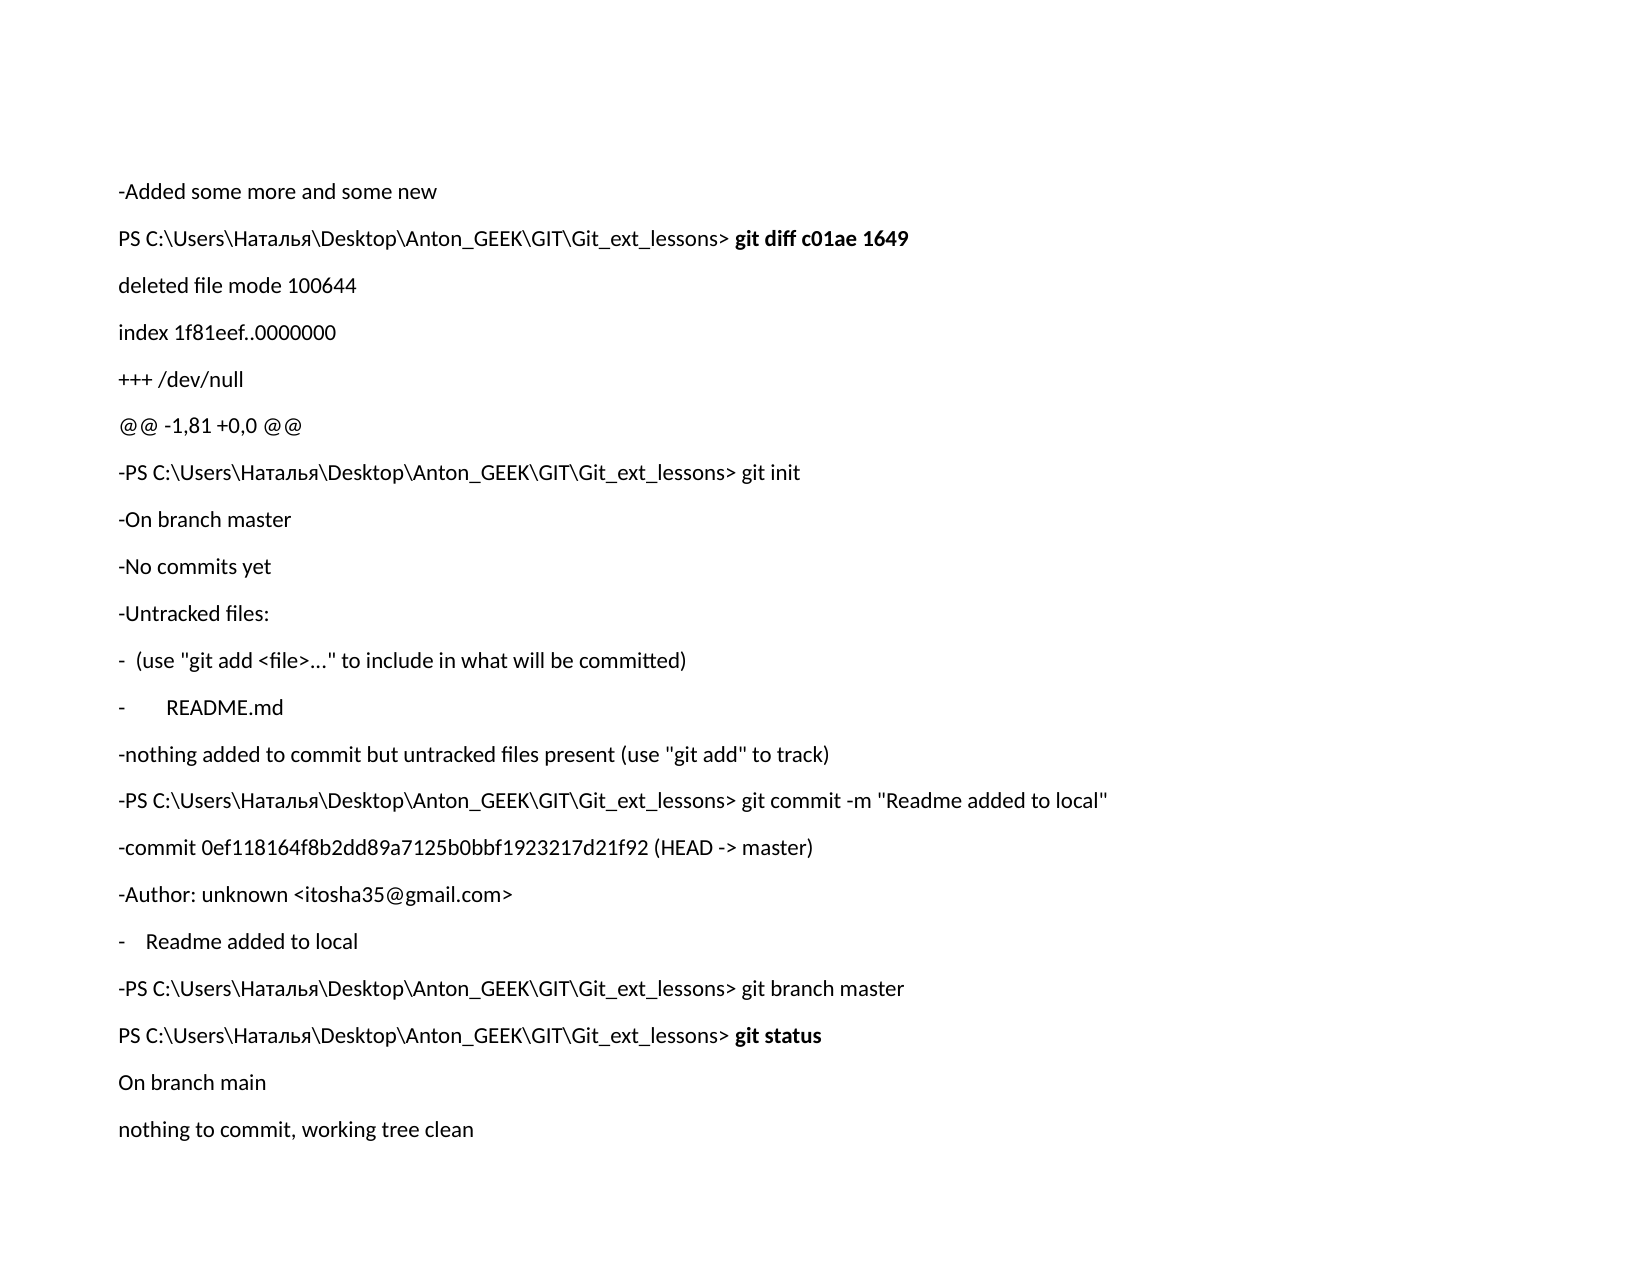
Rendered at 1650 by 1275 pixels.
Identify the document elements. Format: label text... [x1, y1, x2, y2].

text -nothing added to commit but untracked files present (use "git add" to track) [118, 740, 1532, 768]
text +++ /dev/null [118, 365, 1532, 393]
text - README.md [118, 693, 1532, 721]
text -PS C:\Users\Наталья\Desktop\Anton_GEEK\GIT\Git_ext_lessons> git init [118, 458, 1532, 486]
text -Untracked files: [118, 599, 1532, 627]
text - (use "git add <file>..." to include in what will be committed) [118, 646, 1532, 674]
text @@ -1,81 +0,0 @@ [118, 412, 1532, 439]
text -Author: unknown <itosha35@gmail.com> [118, 880, 1532, 908]
text -No commits yet [118, 552, 1532, 580]
text On branch main [118, 1068, 1532, 1096]
text index 1f81eef..0000000 [118, 318, 1532, 346]
text -On branch master [118, 505, 1532, 533]
text -commit 0ef118164f8b2dd89a7125b0bbf1923217d21f92 (HEAD -> master) [118, 833, 1532, 861]
text PS C:\Users\Наталья\Desktop\Anton_GEEK\GIT\Git_ext_lessons> git diff c01ae 1649 [118, 224, 1532, 252]
text deleted file mode 100644 [118, 271, 1532, 299]
text - Readme added to local [118, 927, 1532, 955]
text nothing to commit, working tree clean [118, 1115, 1532, 1143]
text -PS C:\Users\Наталья\Desktop\Anton_GEEK\GIT\Git_ext_lessons> git branch master [118, 974, 1532, 1002]
text -PS C:\Users\Наталья\Desktop\Anton_GEEK\GIT\Git_ext_lessons> git commit -m "Readme added to local" [118, 787, 1532, 814]
text PS C:\Users\Наталья\Desktop\Anton_GEEK\GIT\Git_ext_lessons> git status [118, 1021, 1532, 1049]
text -Added some more and some new [118, 177, 1532, 205]
